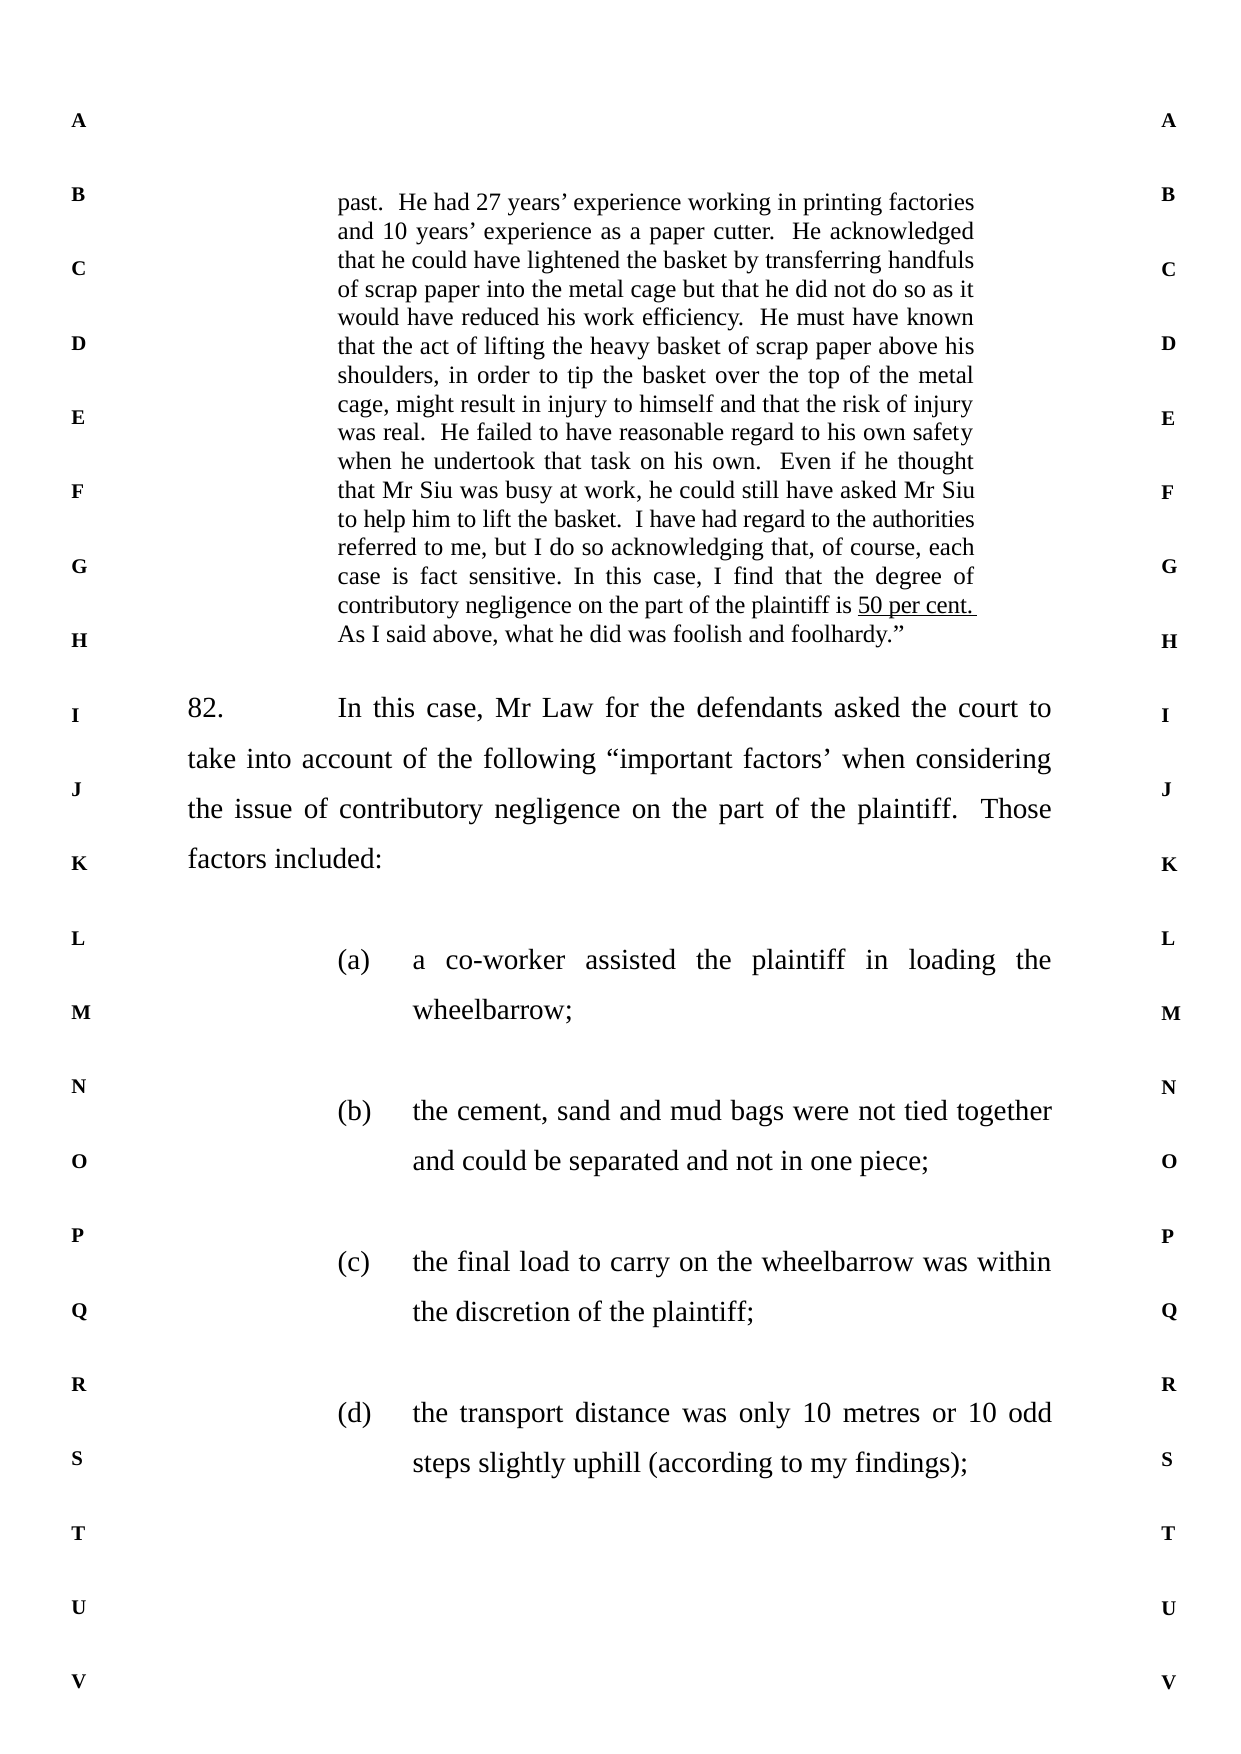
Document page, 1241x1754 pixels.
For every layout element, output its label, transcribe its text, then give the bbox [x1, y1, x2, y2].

list the cement, sand and mud bags were not tied together and could be separated and not in one piece; [337, 1093, 1053, 1177]
list the transport distance was only 10 metres or 10 odd steps slightly uphill (according to my findings); [337, 1395, 1053, 1479]
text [337, 187, 975, 647]
list In this case, Mr Law for the defendants asked the court to take into account of the following “important factors’ when considering the issue of contributory negligence on the part of the plaintiff. Those factors included: [187, 691, 1053, 875]
list a co-worker assisted the plaintiff in loading the wheelbarrow; [337, 942, 1053, 1026]
list the final load to carry on the wheelbarrow was within the discretion of the plaintiff; [337, 1244, 1053, 1328]
